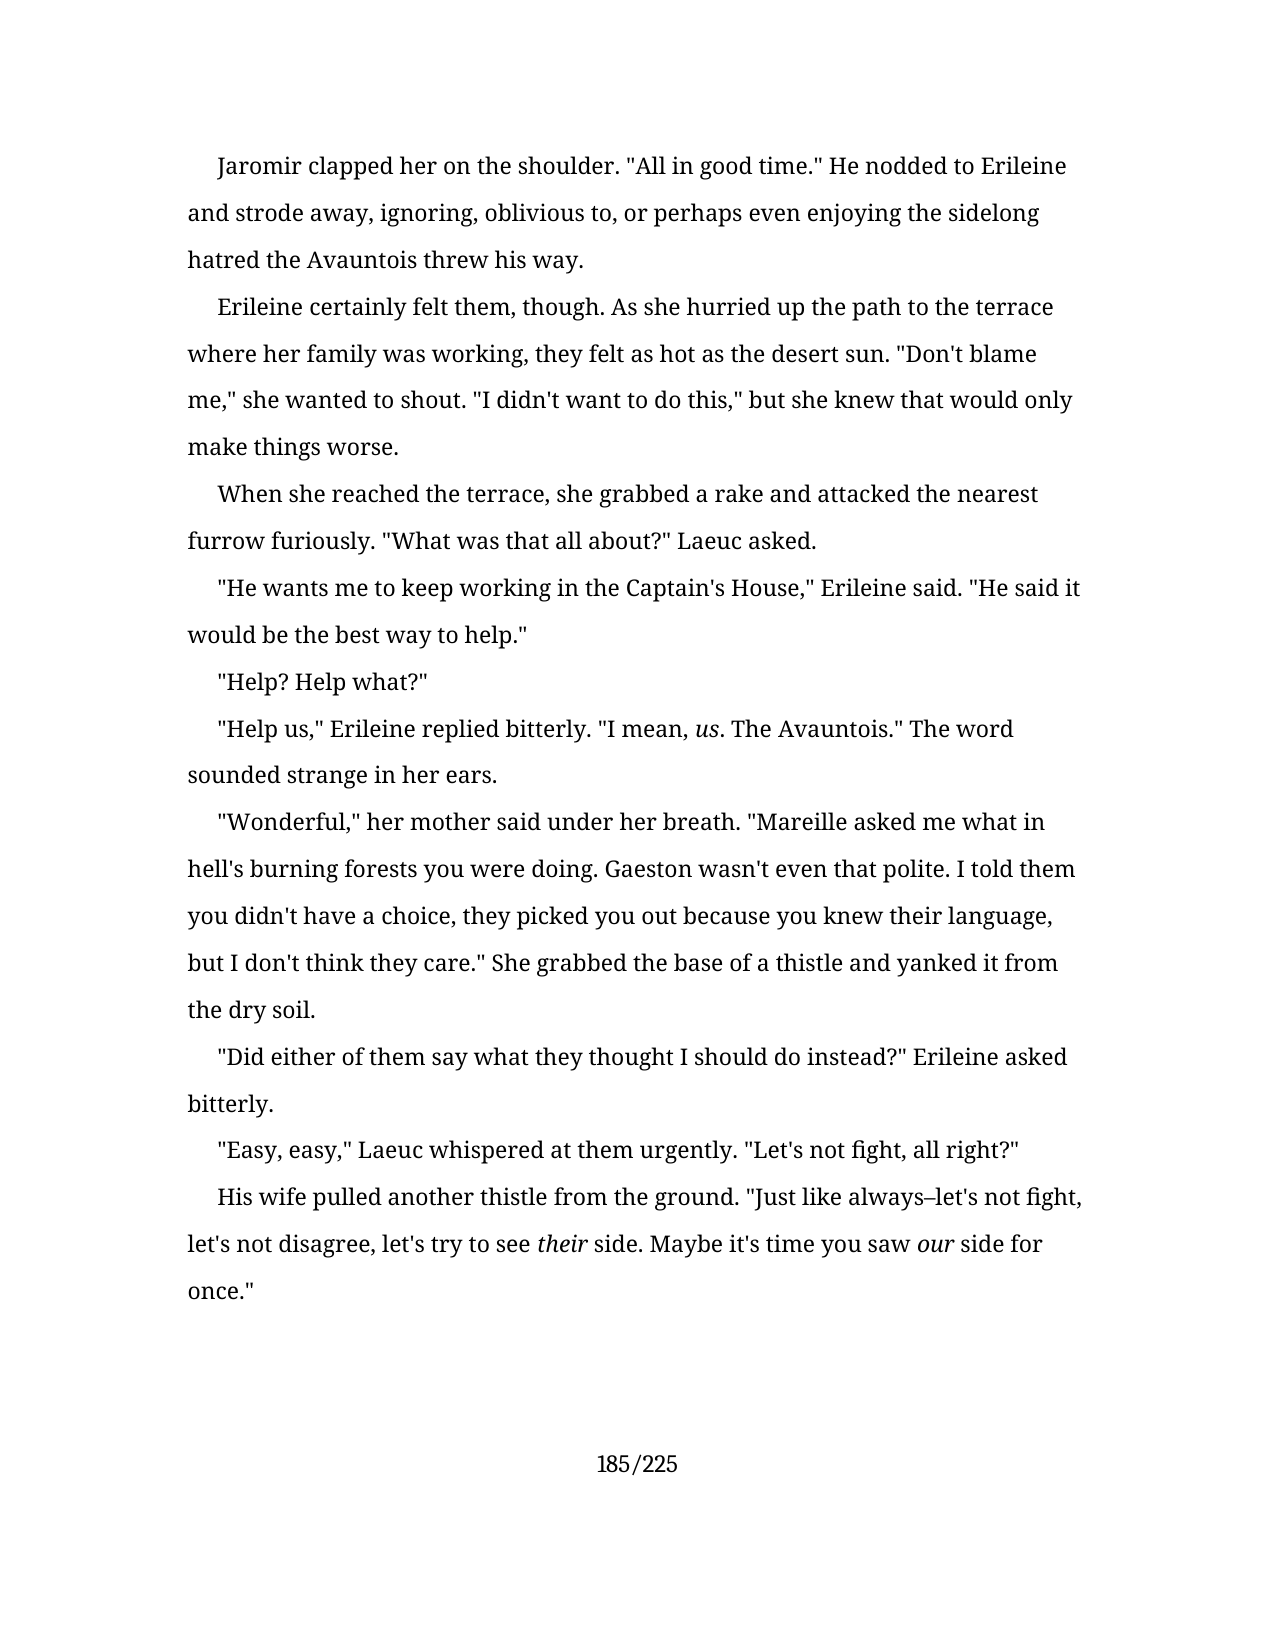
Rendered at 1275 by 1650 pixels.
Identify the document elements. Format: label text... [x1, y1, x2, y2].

text "Easy, easy," Laeuc whispered at them urgently. "Let's not fight, all right?" [187, 1134, 1087, 1166]
text His wife pulled another thistle from the ground. "Just like always–let's not fight, let's not disagree, let's try to see their side. Maybe it's time you saw our side for once." [187, 1181, 1087, 1306]
text "Wonderful," her mother said under her breath. "Mareille asked me what in hell's burning forests you were doing. Gaeston wasn't even that polite. I told them you didn't have a choice, they picked you out because you knew their language, but I don't think they care." She grabbed the base of a thistle and yanked it from the dry soil. [187, 806, 1087, 1025]
text Erileine certainly felt them, though. As she hurried up the path to the terrace where her family was working, they felt as hot as the desert sun. "Don't blame me," she wanted to shout. "I didn't want to do this," but she knew that would only make things worse. [187, 291, 1087, 462]
text "Help us," Erileine replied bitterly. "I mean, us. The Avauntois." The word sounded strange in her ears. [187, 712, 1087, 791]
text "Help? Help what?" [187, 666, 1087, 697]
text "Did either of them say what they thought I should do instead?" Erileine asked bitterly. [187, 1041, 1087, 1119]
text When she reached the terrace, she grabbed a rake and attacked the nearest furrow furiously. "What was that all about?" Laeuc asked. [187, 478, 1087, 556]
text "He wants me to keep working in the Captain's House," Erileine said. "He said it would be the best way to help." [187, 572, 1087, 650]
text Jaromir clapped her on the shoulder. "All in good time." He nodded to Erileine and strode away, ignoring, oblivious to, or perhaps even enjoying the sidelong hatred the Avauntois threw his way. [187, 150, 1087, 275]
